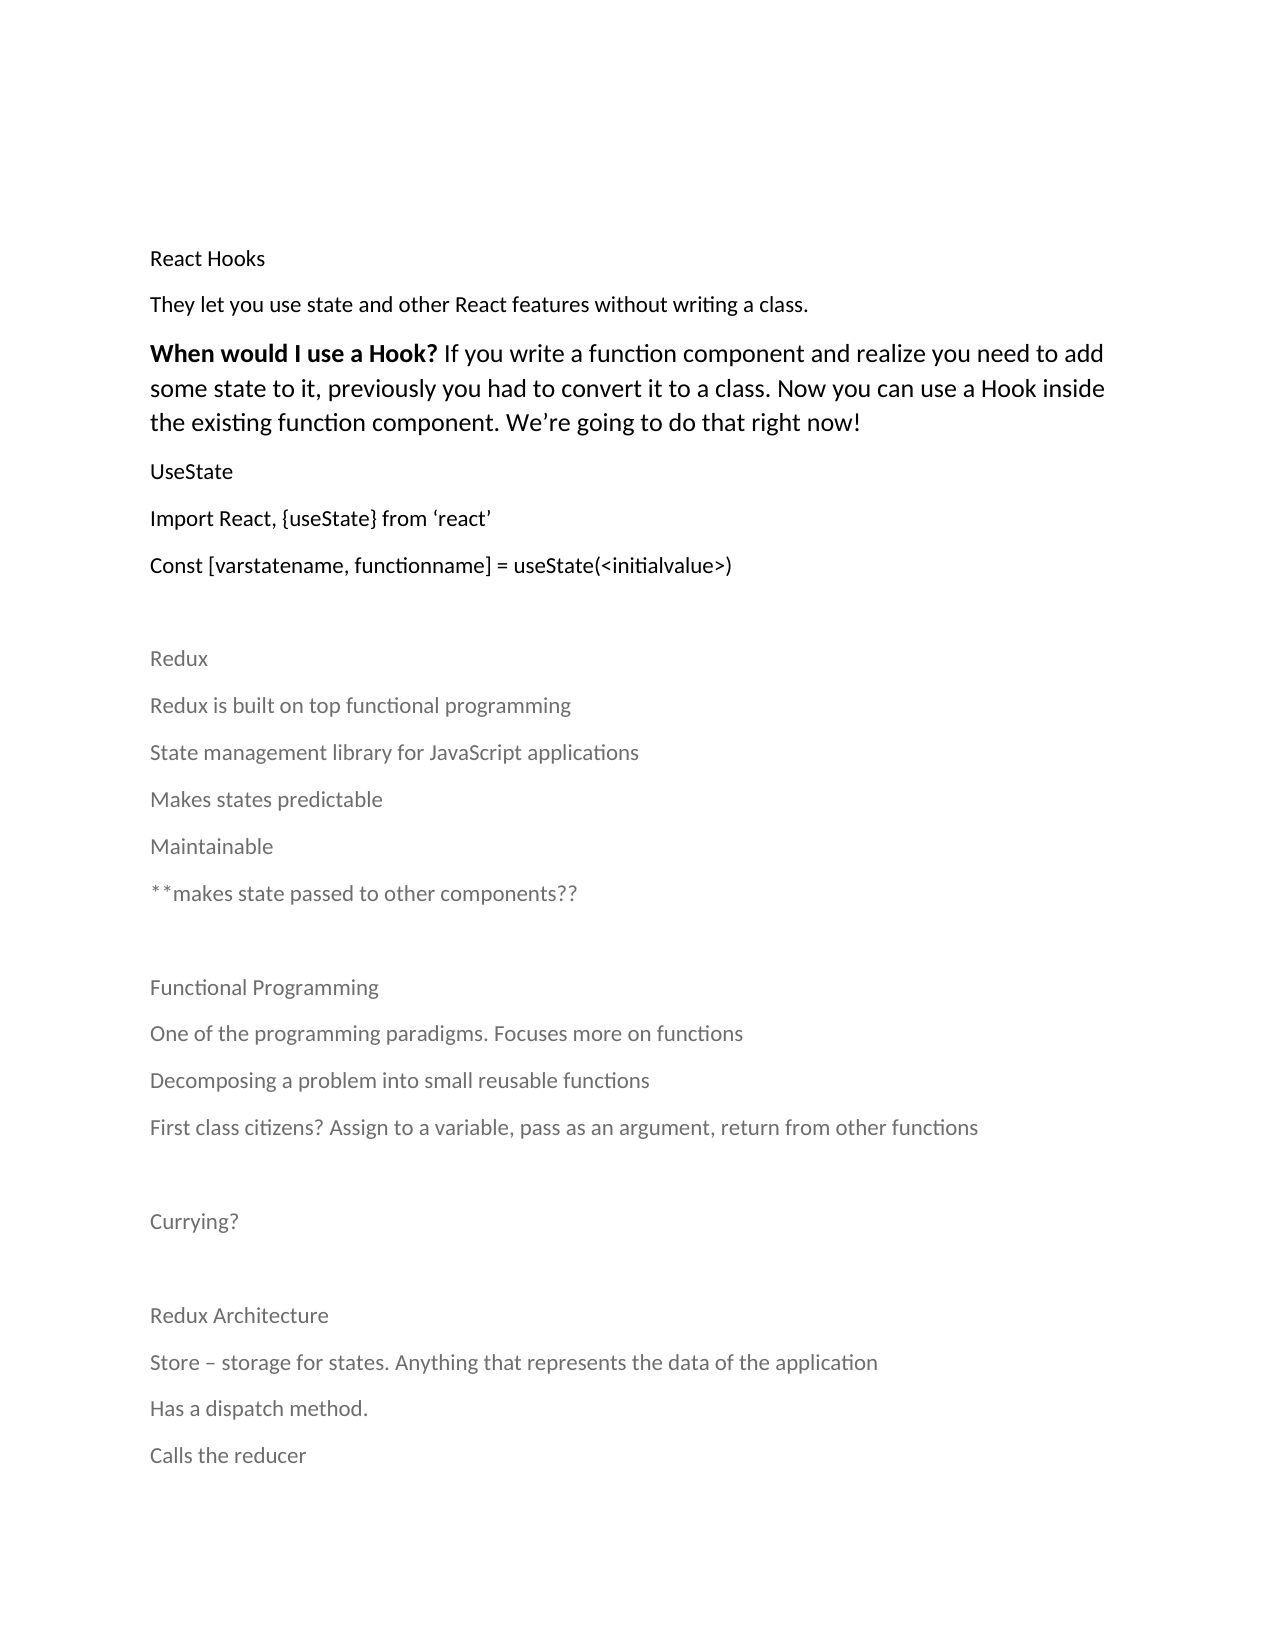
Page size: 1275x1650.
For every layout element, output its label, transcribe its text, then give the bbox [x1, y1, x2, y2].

text Redux [150, 644, 1125, 672]
text Functional Programming [150, 973, 1125, 1001]
text Decomposing a problem into small reusable functions [150, 1066, 1125, 1094]
text Makes states predictable [150, 785, 1125, 813]
text They let you use state and other React features without writing a class. [150, 291, 1125, 319]
text **makes state passed to other components?? [150, 879, 1125, 907]
text Calls the reducer [150, 1441, 1125, 1469]
text React Hooks [150, 244, 1125, 272]
text Const [varstatename, functionname] = useState(<initialvalue>) [150, 551, 1125, 579]
text State management library for JavaScript applications [150, 738, 1125, 766]
text First class citizens? Assign to a variable, pass as an argument, return from other functions [150, 1113, 1125, 1141]
text Has a dispatch method. [150, 1394, 1125, 1422]
text Import React, {useState} from ‘react’ [150, 504, 1125, 532]
text Store – storage for states. Anything that represents the data of the application [150, 1348, 1125, 1376]
text Maintainable [150, 832, 1125, 860]
text One of the programming paradigms. Focuses more on functions [150, 1019, 1125, 1047]
text UseState [150, 457, 1125, 485]
text When would I use a Hook? If you write a function component and realize you need to add some state to it, previously you had to convert it to a class. Now you can use a Hook inside the existing function component. We’re going to do that right now! [150, 337, 1125, 438]
text Redux is built on top functional programming [150, 691, 1125, 719]
text Redux Architecture [150, 1301, 1125, 1329]
text Currying? [150, 1207, 1125, 1235]
